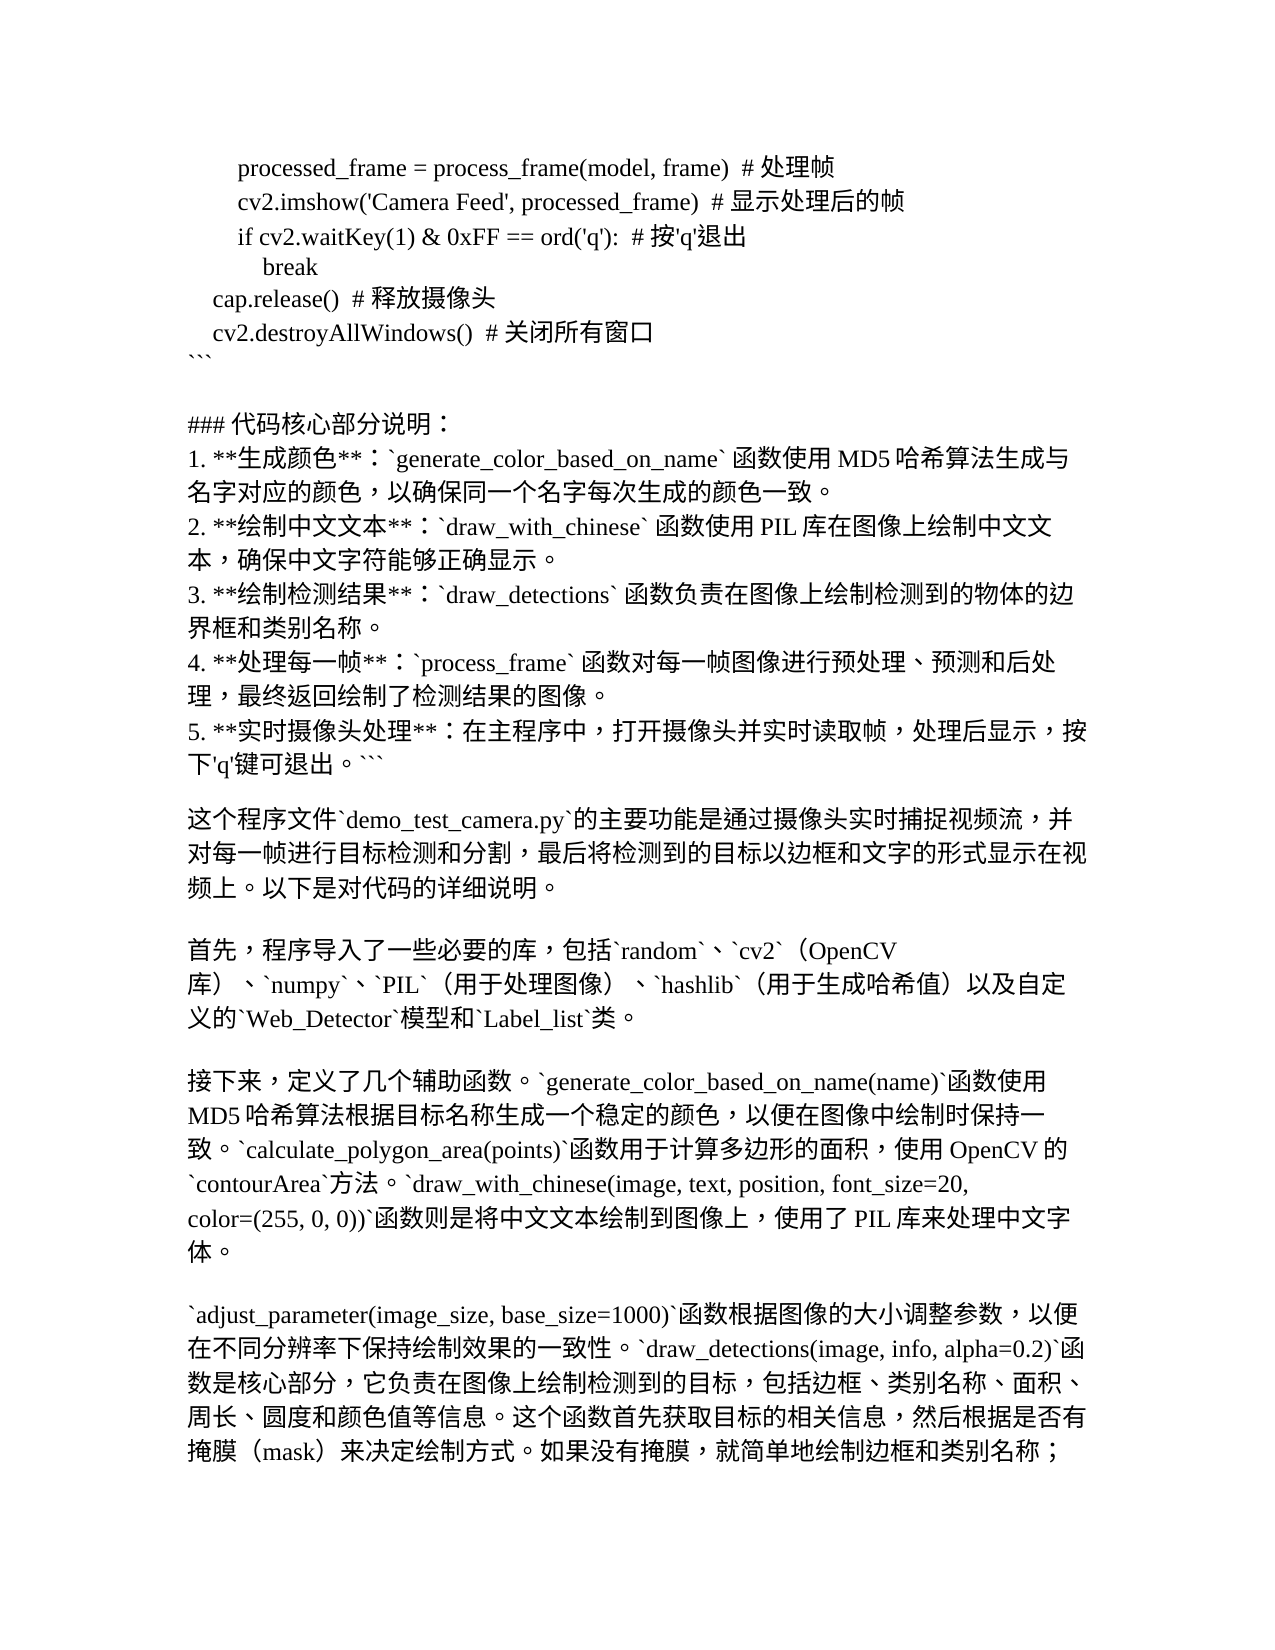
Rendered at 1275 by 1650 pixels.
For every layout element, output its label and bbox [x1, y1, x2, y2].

text [187, 802, 1087, 1467]
text [187, 150, 1087, 781]
